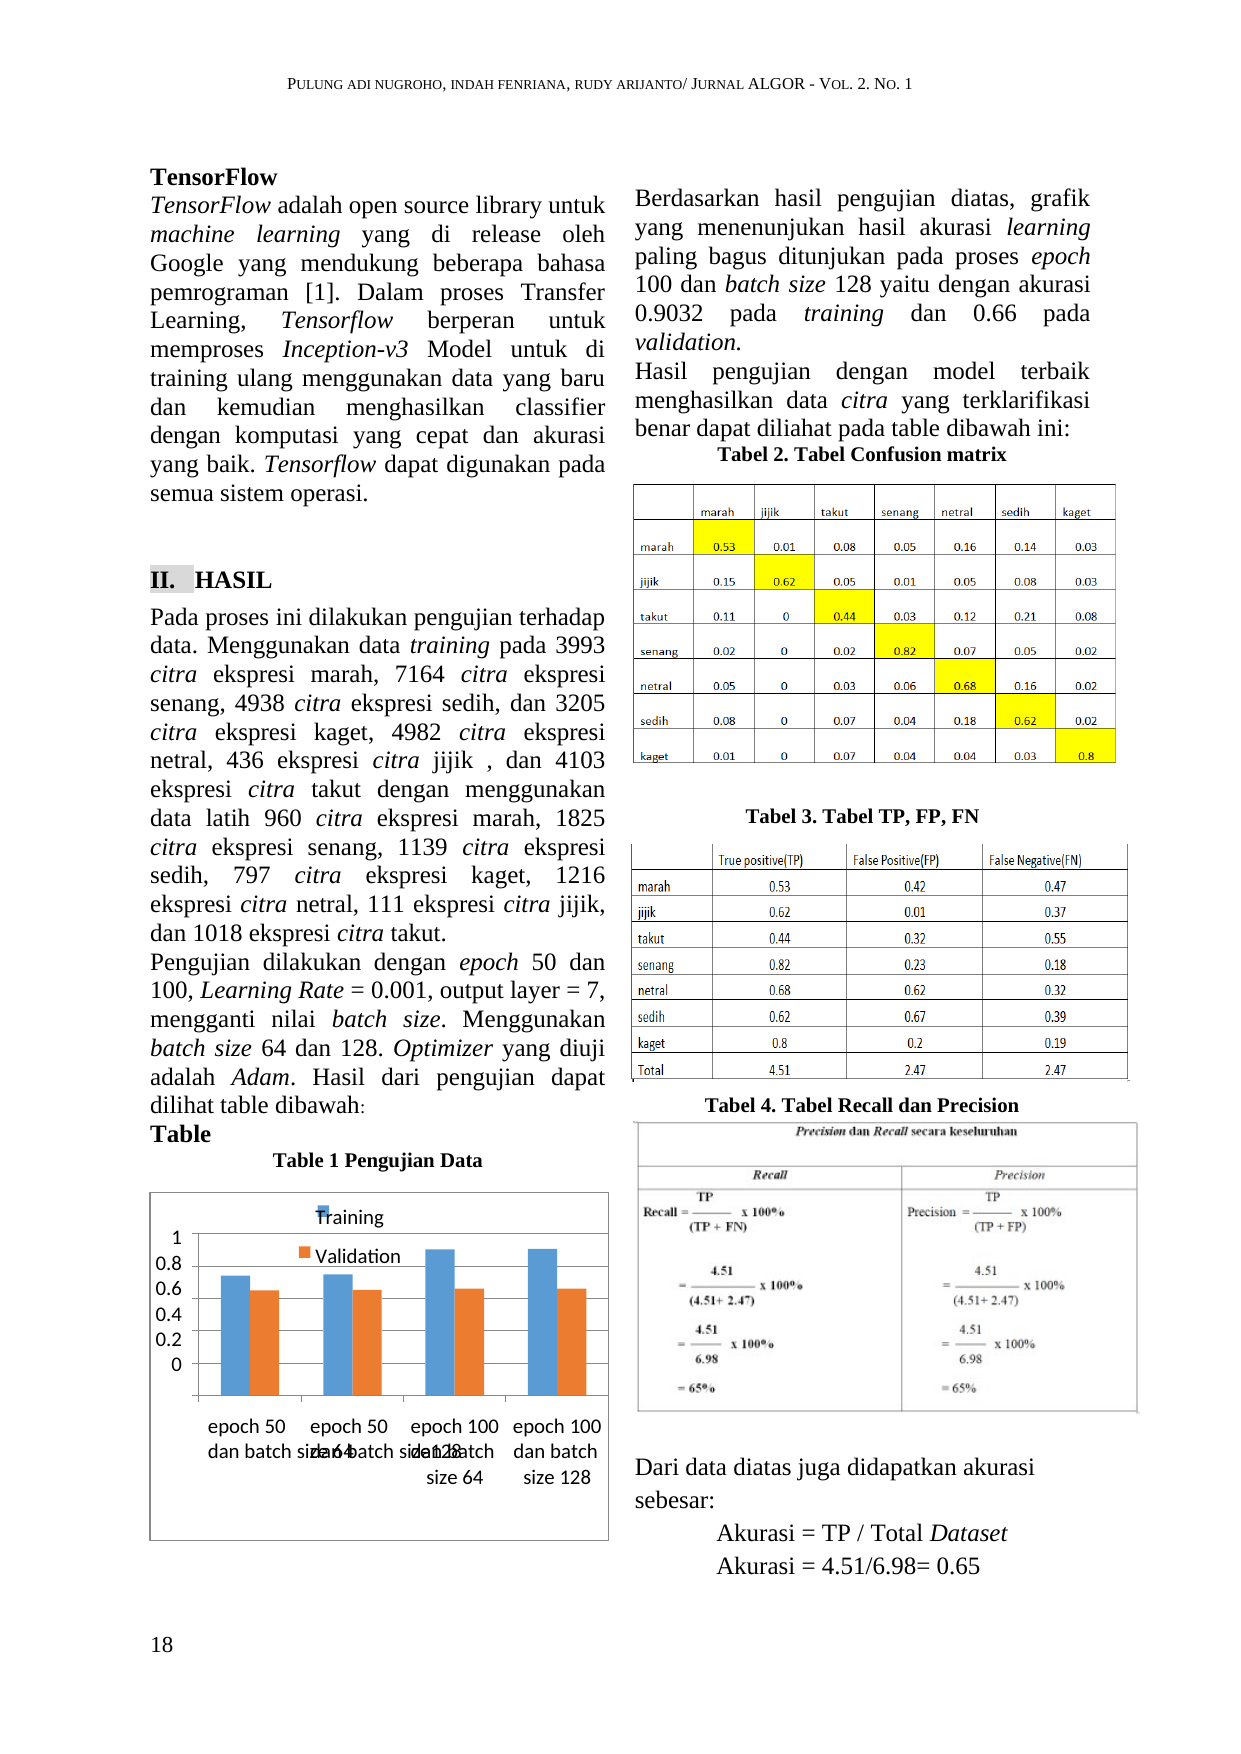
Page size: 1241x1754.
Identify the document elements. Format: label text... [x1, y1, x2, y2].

text Akurasi = TP / Total Dataset [716, 1518, 1182, 1547]
text Pada proses ini dilakukan pengujian terhadap data. Menggunakan data training pada 3993 citra ekspresi marah, 7164 citra ekspresi senang, 4938 citra ekspresi sedih, dan 3205 citra ekspresi kaget, 4982 citra ekspresi netral, 436 ekspresi citra jijik , dan 4103 ekspresi citra takut dengan menggunakan data latih 960 citra ekspresi marah, 1825 citra ekspresi senang, 1139 citra ekspresi sedih, 797 citra ekspresi kaget, 1216 ekspresi citra netral, 111 ekspresi citra jijik, dan 1018 ekspresi citra takut. [150, 602, 605, 947]
text TensorFlow adalah open source library untuk machine learning yang di release oleh Google yang mendukung beberapa bahasa pemrograman [1]. Dalam proses Transfer Learning, Tensorflow berperan untuk memproses Inception-v3 Model untuk di training ulang menggunakan data yang baru dan kemudian menghasilkan classifier dengan komputasi yang cepat dan akurasi yang baik. Tensorflow dapat digunakan pada semua sistem operasi. [150, 190, 605, 507]
text Berdasarkan hasil pengujian diatas, grafik yang menenunjukan hasil akurasi learning paling bagus ditunjukan pada proses epoch 100 dan batch size 128 yaitu dengan akurasi 0.9032 pada training dan 0.66 pada validation. [634, 183, 1091, 356]
text Akurasi = 4.51/6.98= 0.65 [716, 1551, 1182, 1580]
picture [633, 484, 1116, 763]
text Hasil pengujian dengan model terbaik menghasilkan data citra yang terklarifikasi benar dapat diliahat pada table dibawah ini: [634, 356, 1090, 442]
text Tabel 2. Tabel Confusion matrix [717, 442, 1182, 466]
text Table 1 Pengujian Data [273, 1148, 483, 1172]
text Dari data diatas juga didapatkan akurasi sebesar: [634, 1452, 1113, 1513]
picture [633, 1121, 1140, 1414]
picture [631, 844, 1131, 1082]
subtitle Table [150, 1119, 605, 1148]
subtitle HASIL [194, 565, 605, 593]
subtitle TensorFlow [150, 162, 605, 190]
text Tabel 4. Tabel Recall dan Precision [702, 1082, 1021, 1117]
text Tabel 3. Tabel TP, FP, FN [702, 804, 1022, 828]
text Pengujian dilakukan dengan epoch 50 dan 100, Learning Rate = 0.001, output layer = 7, mengganti nilai batch size. Menggunakan batch size 64 dan 128. Optimizer yang diuji adalah Adam. Hasil dari pengujian dapat dilihat table dibawah: [150, 947, 605, 1119]
